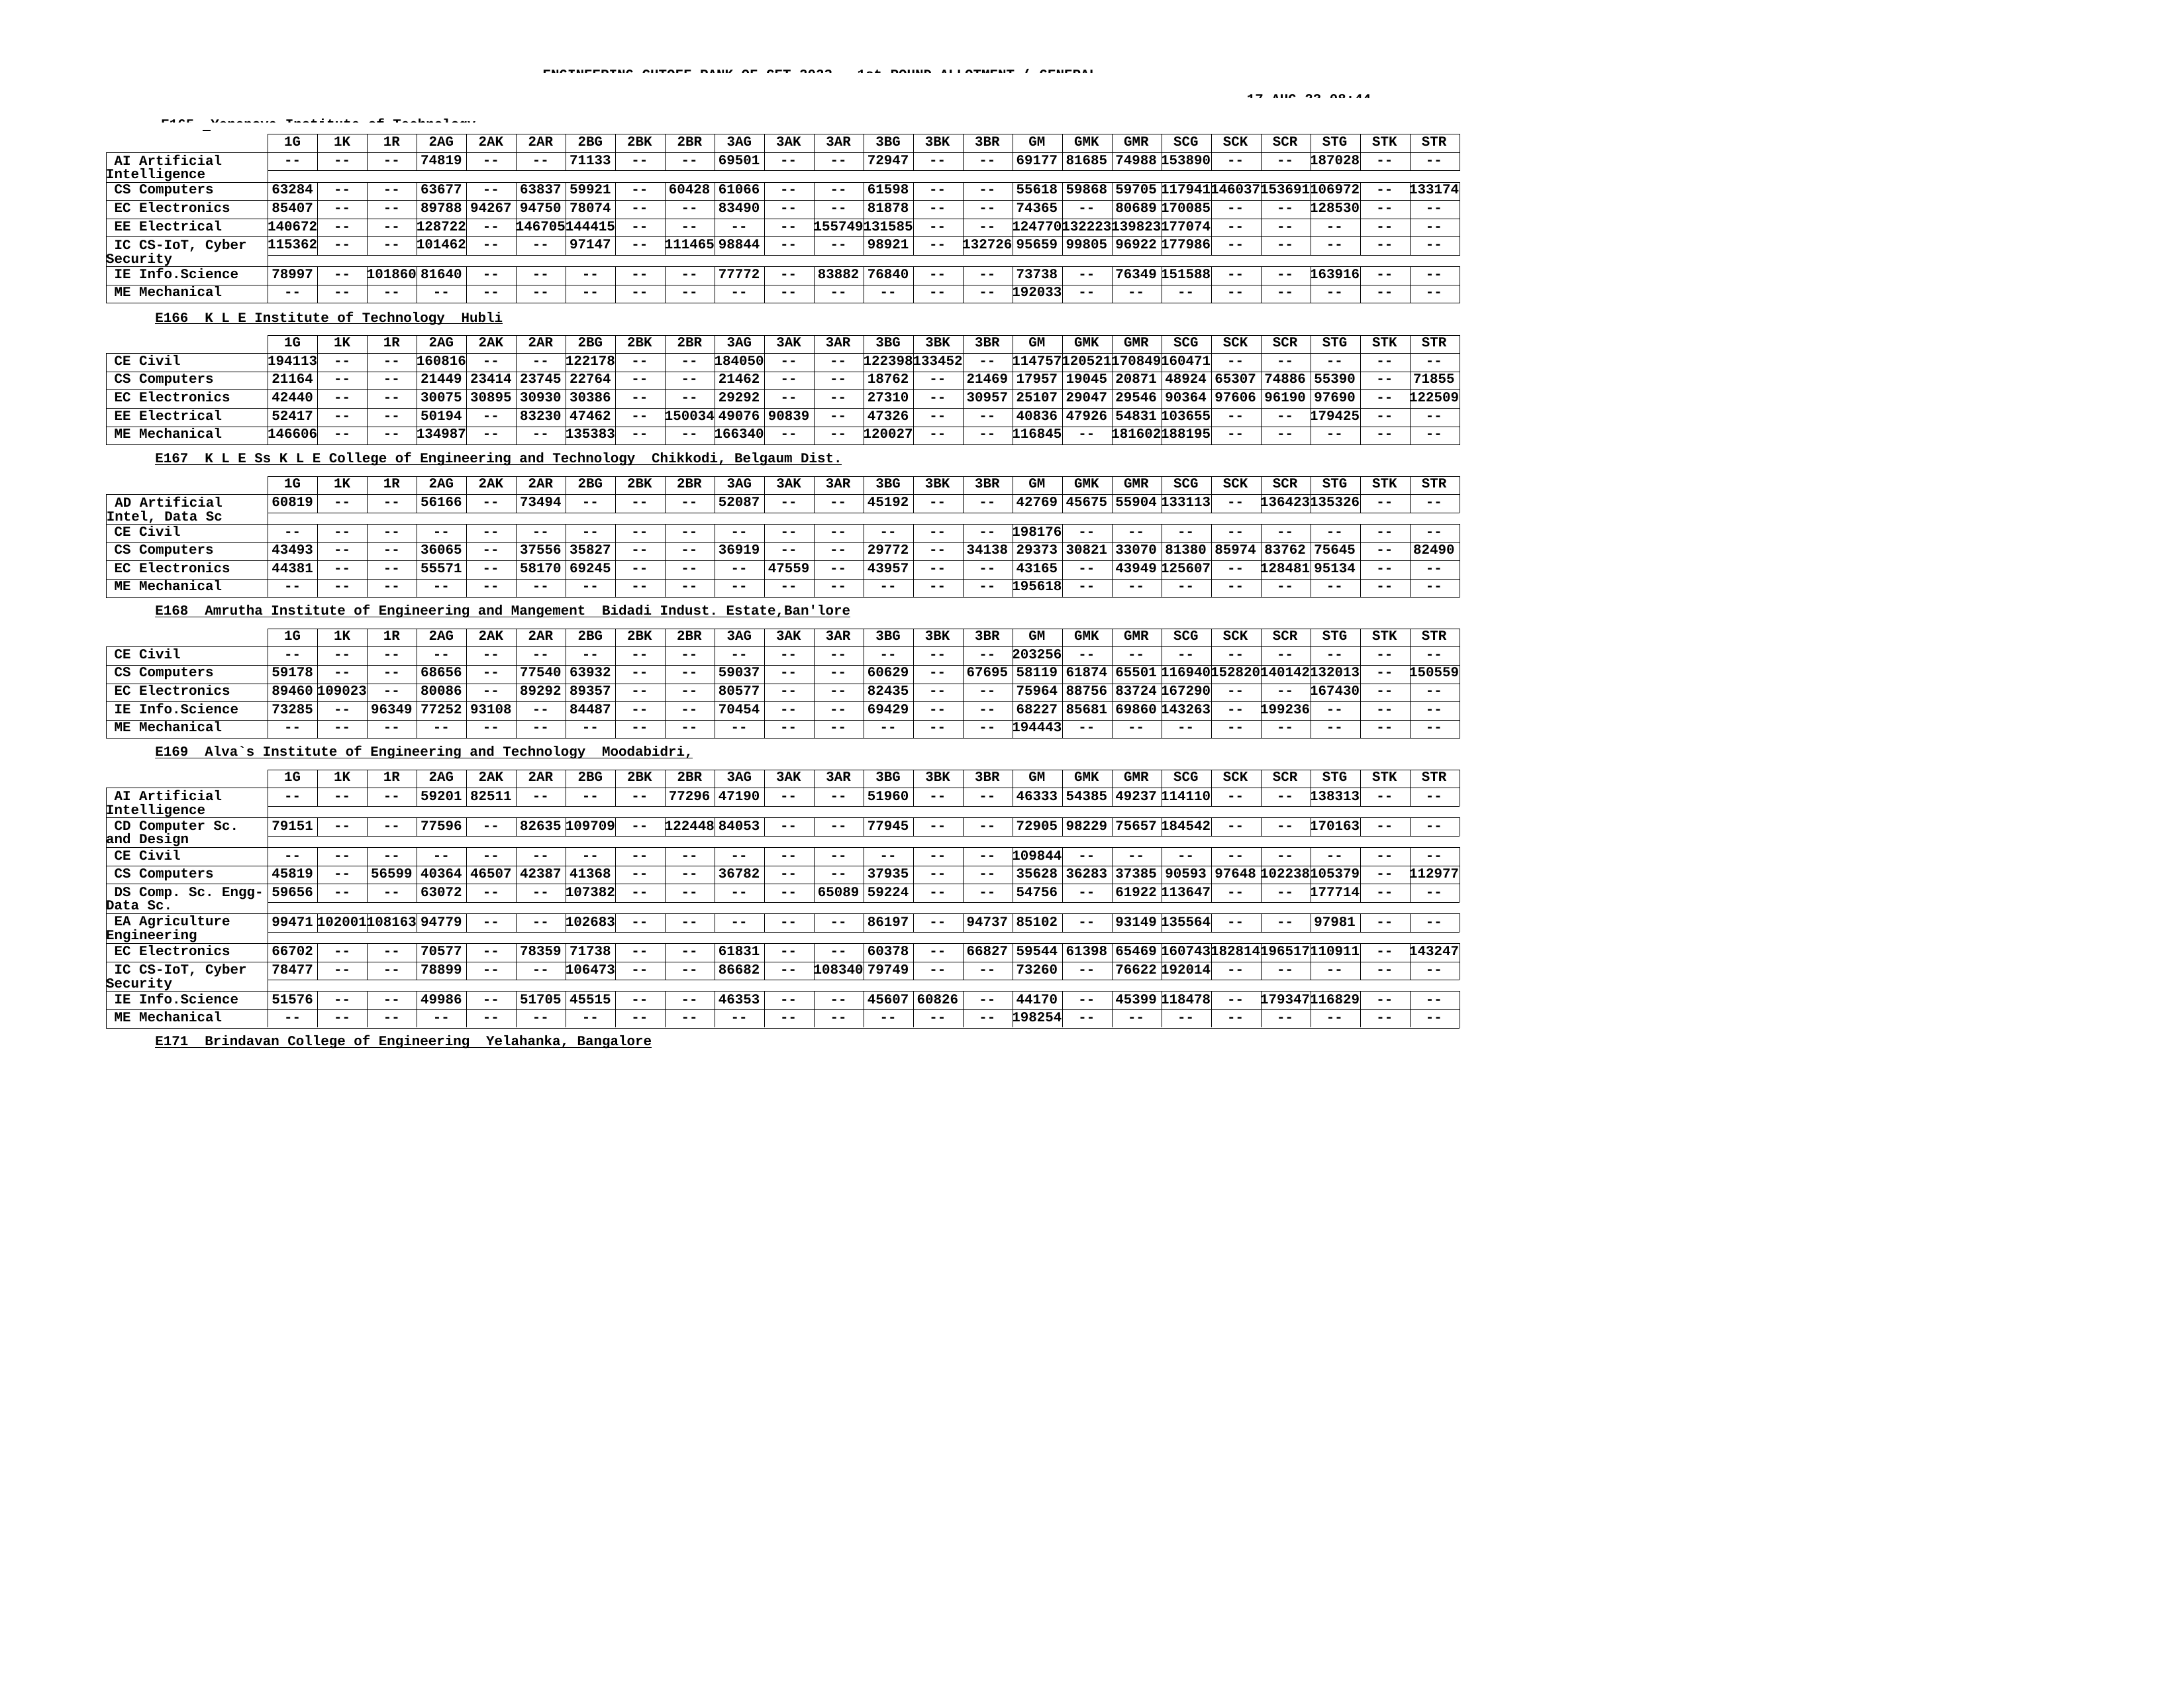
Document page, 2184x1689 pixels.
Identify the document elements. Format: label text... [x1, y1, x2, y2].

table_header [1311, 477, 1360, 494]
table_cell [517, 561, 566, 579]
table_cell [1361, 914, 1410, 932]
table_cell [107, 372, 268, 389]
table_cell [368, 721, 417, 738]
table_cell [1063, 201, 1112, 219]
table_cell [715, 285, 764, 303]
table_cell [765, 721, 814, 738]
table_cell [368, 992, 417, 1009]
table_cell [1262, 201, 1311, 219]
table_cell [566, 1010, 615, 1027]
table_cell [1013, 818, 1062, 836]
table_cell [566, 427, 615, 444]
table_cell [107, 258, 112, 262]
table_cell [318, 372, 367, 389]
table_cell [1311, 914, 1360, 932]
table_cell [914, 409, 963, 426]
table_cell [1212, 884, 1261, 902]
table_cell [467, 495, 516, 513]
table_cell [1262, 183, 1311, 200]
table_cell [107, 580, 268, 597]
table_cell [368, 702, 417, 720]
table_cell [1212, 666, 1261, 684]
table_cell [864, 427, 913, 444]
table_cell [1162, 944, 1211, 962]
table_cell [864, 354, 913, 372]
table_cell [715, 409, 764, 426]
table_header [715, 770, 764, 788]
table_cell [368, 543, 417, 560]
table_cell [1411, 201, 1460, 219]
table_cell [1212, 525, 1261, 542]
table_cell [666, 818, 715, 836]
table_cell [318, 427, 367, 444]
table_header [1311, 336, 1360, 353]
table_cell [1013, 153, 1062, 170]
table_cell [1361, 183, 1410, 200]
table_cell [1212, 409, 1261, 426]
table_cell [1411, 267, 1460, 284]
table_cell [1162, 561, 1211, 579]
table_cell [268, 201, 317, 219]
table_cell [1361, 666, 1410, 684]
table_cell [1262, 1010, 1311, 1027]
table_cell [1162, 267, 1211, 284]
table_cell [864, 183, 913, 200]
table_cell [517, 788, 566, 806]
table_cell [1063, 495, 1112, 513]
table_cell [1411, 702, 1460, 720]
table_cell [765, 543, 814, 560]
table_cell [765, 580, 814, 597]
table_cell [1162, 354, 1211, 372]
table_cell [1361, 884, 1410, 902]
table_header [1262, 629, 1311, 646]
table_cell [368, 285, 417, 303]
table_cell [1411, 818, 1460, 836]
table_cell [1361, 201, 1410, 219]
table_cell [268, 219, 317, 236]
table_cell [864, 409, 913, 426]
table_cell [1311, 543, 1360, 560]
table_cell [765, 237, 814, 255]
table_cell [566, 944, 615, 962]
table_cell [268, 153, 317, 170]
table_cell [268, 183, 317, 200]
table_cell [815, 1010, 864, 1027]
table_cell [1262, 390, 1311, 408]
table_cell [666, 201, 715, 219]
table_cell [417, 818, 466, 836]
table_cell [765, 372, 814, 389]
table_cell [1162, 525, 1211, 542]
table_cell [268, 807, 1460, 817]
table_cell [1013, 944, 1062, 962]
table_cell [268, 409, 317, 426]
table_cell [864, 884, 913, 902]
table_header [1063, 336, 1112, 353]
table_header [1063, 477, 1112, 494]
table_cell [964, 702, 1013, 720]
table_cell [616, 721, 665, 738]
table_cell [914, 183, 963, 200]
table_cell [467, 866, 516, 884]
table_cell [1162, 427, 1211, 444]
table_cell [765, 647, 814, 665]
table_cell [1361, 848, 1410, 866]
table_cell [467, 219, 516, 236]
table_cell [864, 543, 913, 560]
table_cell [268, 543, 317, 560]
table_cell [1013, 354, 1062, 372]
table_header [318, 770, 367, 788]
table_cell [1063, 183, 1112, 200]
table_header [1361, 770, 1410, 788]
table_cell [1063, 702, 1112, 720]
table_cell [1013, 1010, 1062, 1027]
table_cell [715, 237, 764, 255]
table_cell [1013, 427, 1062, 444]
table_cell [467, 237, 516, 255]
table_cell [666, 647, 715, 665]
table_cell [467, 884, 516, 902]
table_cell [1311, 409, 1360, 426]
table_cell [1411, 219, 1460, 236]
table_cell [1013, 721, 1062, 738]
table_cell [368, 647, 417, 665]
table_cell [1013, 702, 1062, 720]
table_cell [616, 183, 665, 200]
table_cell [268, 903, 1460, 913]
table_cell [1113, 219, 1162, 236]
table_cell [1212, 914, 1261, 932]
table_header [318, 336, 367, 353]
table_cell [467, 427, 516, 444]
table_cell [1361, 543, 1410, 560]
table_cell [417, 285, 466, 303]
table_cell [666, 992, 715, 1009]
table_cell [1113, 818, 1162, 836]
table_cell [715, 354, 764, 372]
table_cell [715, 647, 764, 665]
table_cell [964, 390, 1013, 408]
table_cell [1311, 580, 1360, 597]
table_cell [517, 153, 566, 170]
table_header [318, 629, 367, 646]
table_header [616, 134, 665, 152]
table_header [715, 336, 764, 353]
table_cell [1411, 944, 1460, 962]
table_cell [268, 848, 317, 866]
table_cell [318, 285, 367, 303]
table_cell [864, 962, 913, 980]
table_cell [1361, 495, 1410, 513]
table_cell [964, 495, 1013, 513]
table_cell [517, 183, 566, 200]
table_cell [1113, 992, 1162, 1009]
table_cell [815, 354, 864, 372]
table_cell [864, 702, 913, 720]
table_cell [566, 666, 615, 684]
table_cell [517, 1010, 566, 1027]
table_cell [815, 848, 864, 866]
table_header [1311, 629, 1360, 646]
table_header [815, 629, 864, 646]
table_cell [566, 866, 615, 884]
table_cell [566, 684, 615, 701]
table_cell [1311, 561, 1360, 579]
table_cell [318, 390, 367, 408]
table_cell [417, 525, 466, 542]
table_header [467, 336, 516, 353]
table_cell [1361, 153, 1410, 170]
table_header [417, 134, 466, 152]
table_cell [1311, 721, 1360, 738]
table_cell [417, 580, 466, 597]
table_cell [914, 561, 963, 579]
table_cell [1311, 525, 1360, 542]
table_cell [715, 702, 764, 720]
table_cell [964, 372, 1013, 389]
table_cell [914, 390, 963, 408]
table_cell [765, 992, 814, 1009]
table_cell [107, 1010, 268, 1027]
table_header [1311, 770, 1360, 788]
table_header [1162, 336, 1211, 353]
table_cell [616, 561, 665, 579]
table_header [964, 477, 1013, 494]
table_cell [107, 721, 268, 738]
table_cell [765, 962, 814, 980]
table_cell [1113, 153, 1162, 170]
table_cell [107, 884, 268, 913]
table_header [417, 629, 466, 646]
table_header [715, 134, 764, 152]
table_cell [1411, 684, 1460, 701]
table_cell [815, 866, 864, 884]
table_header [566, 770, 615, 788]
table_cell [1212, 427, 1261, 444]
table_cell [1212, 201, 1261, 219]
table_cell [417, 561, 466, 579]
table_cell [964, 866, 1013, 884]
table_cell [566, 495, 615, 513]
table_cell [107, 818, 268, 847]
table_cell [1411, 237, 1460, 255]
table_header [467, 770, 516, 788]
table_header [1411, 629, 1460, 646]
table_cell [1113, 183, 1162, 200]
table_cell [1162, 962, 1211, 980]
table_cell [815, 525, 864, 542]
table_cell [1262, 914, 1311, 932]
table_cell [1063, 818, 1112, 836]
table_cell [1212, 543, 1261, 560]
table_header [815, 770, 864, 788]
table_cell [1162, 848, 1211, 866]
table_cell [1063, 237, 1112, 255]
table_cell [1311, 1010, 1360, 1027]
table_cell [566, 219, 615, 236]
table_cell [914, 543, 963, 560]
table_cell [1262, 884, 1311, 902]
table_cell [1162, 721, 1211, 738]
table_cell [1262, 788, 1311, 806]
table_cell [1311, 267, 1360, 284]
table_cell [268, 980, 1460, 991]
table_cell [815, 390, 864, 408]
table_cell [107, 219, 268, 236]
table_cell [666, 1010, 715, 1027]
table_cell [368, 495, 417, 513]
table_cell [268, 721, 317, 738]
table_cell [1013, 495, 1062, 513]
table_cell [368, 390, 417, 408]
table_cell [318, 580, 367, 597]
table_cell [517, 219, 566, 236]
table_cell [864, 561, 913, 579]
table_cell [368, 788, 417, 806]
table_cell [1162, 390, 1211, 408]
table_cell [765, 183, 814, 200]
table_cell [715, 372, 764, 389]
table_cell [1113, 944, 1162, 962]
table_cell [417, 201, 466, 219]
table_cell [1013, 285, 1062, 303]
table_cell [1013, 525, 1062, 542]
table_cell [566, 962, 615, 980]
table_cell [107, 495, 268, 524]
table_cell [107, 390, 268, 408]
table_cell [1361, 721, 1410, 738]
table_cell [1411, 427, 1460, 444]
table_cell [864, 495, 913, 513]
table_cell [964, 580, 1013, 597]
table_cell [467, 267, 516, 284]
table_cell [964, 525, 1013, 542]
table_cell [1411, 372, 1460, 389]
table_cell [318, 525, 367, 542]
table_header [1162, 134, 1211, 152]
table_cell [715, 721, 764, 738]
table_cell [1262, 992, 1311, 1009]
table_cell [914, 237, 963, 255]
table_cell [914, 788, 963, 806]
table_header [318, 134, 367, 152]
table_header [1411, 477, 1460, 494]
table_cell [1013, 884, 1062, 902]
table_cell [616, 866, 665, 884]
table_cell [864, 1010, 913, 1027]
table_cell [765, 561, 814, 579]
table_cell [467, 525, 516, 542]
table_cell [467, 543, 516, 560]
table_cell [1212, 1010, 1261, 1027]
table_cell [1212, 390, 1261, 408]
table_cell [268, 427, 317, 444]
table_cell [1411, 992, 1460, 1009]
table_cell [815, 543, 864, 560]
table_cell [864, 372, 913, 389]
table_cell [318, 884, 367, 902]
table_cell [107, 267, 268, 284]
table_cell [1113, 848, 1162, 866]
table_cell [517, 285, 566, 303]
text E166 K L E Institute of Technology Hubli [155, 311, 1863, 326]
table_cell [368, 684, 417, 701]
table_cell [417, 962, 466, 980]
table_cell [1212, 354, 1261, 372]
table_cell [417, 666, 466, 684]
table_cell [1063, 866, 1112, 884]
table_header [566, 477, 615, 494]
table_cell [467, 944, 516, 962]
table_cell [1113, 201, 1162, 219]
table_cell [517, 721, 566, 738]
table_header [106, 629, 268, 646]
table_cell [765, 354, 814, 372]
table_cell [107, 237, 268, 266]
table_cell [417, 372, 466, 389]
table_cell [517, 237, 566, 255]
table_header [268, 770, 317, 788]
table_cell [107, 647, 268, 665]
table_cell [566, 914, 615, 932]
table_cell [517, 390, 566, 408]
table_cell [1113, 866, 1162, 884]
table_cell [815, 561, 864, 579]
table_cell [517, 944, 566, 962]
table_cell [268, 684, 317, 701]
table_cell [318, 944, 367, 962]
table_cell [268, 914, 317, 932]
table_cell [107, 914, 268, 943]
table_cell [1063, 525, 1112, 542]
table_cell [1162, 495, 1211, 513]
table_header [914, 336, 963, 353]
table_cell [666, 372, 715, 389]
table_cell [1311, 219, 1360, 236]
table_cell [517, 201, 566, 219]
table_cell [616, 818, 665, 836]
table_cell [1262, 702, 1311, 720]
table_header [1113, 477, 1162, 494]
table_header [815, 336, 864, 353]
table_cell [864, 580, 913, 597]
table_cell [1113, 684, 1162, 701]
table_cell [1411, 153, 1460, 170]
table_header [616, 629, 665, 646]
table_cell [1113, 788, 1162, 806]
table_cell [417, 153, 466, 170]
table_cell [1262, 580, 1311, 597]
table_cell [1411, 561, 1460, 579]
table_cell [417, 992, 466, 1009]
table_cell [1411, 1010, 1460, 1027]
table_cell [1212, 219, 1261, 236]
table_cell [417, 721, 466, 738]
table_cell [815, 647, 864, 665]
text E169 Alva`s Institute of Engineering and Technology Moodabidri, [155, 744, 1863, 760]
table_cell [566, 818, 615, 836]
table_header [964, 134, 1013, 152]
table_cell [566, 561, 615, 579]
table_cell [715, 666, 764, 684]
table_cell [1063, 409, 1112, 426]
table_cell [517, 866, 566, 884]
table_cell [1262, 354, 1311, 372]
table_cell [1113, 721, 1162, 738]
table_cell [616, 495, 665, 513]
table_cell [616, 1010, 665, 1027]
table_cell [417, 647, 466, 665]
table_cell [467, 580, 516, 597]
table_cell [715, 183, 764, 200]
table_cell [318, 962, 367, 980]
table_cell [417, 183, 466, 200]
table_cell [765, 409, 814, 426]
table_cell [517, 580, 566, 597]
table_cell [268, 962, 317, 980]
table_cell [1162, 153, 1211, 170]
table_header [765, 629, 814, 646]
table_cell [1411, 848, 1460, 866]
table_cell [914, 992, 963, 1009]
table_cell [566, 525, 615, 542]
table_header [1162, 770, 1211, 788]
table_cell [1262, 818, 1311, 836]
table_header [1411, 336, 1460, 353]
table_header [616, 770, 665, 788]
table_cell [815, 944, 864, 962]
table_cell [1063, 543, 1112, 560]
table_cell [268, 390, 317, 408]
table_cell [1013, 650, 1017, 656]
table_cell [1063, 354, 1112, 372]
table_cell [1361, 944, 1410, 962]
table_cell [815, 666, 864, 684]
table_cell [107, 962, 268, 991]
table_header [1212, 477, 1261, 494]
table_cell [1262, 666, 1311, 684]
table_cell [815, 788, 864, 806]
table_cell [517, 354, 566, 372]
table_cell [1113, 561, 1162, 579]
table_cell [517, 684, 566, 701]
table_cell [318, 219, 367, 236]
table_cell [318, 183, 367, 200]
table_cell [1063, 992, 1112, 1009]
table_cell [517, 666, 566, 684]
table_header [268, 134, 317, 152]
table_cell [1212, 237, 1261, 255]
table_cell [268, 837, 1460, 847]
text E168 Amrutha Institute of Engineering and Mangement Bidadi Indust. Estate,Ban'lore [155, 604, 1863, 619]
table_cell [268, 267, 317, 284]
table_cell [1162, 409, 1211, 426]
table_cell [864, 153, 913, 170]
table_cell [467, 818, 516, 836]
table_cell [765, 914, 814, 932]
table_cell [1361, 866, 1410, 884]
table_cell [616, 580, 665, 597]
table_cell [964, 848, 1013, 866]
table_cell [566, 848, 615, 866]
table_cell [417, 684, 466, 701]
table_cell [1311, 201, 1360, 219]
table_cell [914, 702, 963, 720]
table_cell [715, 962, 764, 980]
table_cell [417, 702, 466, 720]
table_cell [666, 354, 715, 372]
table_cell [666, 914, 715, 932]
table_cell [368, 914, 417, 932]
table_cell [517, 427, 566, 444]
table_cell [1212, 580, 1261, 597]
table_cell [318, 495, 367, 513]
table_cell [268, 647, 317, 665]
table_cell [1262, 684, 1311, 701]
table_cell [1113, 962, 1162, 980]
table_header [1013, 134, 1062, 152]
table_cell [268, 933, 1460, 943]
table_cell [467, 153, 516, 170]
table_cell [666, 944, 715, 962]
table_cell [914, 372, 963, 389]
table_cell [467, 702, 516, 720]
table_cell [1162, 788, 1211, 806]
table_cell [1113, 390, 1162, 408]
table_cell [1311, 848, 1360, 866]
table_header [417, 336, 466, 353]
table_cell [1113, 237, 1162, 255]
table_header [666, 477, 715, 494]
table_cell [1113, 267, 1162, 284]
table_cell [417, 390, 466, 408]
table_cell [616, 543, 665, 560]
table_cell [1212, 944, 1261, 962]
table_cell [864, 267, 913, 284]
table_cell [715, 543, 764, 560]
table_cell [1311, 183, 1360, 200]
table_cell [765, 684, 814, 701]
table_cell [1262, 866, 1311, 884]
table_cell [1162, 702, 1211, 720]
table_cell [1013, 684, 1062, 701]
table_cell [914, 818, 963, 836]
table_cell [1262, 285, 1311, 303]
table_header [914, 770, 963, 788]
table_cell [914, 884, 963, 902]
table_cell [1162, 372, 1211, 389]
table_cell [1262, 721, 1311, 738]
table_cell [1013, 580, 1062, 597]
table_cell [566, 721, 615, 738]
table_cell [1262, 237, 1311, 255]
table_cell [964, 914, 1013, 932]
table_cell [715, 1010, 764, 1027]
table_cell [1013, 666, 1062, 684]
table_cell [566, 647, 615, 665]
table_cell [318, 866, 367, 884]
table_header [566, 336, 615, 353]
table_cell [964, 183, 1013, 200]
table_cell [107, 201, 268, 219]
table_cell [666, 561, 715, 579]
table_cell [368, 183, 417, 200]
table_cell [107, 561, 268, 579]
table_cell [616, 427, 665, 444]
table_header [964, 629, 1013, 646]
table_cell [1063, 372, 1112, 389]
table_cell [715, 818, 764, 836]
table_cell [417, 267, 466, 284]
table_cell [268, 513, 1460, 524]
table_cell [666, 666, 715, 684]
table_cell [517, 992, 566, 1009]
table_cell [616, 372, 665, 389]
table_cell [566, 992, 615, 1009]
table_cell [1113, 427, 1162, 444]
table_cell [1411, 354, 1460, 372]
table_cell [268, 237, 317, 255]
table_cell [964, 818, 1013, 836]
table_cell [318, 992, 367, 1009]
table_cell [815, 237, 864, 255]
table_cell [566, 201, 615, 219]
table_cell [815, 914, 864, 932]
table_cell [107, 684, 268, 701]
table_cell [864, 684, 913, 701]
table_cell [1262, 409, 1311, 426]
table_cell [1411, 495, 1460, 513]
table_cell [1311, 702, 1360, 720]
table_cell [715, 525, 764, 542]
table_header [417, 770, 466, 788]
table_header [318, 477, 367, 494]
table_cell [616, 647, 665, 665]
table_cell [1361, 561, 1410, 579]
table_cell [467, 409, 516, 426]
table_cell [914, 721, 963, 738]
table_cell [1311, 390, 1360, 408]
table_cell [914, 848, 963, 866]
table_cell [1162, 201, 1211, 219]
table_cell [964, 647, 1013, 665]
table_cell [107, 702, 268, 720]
text E171 Brindavan College of Engineering Yelahanka, Bangalore [155, 1034, 1863, 1050]
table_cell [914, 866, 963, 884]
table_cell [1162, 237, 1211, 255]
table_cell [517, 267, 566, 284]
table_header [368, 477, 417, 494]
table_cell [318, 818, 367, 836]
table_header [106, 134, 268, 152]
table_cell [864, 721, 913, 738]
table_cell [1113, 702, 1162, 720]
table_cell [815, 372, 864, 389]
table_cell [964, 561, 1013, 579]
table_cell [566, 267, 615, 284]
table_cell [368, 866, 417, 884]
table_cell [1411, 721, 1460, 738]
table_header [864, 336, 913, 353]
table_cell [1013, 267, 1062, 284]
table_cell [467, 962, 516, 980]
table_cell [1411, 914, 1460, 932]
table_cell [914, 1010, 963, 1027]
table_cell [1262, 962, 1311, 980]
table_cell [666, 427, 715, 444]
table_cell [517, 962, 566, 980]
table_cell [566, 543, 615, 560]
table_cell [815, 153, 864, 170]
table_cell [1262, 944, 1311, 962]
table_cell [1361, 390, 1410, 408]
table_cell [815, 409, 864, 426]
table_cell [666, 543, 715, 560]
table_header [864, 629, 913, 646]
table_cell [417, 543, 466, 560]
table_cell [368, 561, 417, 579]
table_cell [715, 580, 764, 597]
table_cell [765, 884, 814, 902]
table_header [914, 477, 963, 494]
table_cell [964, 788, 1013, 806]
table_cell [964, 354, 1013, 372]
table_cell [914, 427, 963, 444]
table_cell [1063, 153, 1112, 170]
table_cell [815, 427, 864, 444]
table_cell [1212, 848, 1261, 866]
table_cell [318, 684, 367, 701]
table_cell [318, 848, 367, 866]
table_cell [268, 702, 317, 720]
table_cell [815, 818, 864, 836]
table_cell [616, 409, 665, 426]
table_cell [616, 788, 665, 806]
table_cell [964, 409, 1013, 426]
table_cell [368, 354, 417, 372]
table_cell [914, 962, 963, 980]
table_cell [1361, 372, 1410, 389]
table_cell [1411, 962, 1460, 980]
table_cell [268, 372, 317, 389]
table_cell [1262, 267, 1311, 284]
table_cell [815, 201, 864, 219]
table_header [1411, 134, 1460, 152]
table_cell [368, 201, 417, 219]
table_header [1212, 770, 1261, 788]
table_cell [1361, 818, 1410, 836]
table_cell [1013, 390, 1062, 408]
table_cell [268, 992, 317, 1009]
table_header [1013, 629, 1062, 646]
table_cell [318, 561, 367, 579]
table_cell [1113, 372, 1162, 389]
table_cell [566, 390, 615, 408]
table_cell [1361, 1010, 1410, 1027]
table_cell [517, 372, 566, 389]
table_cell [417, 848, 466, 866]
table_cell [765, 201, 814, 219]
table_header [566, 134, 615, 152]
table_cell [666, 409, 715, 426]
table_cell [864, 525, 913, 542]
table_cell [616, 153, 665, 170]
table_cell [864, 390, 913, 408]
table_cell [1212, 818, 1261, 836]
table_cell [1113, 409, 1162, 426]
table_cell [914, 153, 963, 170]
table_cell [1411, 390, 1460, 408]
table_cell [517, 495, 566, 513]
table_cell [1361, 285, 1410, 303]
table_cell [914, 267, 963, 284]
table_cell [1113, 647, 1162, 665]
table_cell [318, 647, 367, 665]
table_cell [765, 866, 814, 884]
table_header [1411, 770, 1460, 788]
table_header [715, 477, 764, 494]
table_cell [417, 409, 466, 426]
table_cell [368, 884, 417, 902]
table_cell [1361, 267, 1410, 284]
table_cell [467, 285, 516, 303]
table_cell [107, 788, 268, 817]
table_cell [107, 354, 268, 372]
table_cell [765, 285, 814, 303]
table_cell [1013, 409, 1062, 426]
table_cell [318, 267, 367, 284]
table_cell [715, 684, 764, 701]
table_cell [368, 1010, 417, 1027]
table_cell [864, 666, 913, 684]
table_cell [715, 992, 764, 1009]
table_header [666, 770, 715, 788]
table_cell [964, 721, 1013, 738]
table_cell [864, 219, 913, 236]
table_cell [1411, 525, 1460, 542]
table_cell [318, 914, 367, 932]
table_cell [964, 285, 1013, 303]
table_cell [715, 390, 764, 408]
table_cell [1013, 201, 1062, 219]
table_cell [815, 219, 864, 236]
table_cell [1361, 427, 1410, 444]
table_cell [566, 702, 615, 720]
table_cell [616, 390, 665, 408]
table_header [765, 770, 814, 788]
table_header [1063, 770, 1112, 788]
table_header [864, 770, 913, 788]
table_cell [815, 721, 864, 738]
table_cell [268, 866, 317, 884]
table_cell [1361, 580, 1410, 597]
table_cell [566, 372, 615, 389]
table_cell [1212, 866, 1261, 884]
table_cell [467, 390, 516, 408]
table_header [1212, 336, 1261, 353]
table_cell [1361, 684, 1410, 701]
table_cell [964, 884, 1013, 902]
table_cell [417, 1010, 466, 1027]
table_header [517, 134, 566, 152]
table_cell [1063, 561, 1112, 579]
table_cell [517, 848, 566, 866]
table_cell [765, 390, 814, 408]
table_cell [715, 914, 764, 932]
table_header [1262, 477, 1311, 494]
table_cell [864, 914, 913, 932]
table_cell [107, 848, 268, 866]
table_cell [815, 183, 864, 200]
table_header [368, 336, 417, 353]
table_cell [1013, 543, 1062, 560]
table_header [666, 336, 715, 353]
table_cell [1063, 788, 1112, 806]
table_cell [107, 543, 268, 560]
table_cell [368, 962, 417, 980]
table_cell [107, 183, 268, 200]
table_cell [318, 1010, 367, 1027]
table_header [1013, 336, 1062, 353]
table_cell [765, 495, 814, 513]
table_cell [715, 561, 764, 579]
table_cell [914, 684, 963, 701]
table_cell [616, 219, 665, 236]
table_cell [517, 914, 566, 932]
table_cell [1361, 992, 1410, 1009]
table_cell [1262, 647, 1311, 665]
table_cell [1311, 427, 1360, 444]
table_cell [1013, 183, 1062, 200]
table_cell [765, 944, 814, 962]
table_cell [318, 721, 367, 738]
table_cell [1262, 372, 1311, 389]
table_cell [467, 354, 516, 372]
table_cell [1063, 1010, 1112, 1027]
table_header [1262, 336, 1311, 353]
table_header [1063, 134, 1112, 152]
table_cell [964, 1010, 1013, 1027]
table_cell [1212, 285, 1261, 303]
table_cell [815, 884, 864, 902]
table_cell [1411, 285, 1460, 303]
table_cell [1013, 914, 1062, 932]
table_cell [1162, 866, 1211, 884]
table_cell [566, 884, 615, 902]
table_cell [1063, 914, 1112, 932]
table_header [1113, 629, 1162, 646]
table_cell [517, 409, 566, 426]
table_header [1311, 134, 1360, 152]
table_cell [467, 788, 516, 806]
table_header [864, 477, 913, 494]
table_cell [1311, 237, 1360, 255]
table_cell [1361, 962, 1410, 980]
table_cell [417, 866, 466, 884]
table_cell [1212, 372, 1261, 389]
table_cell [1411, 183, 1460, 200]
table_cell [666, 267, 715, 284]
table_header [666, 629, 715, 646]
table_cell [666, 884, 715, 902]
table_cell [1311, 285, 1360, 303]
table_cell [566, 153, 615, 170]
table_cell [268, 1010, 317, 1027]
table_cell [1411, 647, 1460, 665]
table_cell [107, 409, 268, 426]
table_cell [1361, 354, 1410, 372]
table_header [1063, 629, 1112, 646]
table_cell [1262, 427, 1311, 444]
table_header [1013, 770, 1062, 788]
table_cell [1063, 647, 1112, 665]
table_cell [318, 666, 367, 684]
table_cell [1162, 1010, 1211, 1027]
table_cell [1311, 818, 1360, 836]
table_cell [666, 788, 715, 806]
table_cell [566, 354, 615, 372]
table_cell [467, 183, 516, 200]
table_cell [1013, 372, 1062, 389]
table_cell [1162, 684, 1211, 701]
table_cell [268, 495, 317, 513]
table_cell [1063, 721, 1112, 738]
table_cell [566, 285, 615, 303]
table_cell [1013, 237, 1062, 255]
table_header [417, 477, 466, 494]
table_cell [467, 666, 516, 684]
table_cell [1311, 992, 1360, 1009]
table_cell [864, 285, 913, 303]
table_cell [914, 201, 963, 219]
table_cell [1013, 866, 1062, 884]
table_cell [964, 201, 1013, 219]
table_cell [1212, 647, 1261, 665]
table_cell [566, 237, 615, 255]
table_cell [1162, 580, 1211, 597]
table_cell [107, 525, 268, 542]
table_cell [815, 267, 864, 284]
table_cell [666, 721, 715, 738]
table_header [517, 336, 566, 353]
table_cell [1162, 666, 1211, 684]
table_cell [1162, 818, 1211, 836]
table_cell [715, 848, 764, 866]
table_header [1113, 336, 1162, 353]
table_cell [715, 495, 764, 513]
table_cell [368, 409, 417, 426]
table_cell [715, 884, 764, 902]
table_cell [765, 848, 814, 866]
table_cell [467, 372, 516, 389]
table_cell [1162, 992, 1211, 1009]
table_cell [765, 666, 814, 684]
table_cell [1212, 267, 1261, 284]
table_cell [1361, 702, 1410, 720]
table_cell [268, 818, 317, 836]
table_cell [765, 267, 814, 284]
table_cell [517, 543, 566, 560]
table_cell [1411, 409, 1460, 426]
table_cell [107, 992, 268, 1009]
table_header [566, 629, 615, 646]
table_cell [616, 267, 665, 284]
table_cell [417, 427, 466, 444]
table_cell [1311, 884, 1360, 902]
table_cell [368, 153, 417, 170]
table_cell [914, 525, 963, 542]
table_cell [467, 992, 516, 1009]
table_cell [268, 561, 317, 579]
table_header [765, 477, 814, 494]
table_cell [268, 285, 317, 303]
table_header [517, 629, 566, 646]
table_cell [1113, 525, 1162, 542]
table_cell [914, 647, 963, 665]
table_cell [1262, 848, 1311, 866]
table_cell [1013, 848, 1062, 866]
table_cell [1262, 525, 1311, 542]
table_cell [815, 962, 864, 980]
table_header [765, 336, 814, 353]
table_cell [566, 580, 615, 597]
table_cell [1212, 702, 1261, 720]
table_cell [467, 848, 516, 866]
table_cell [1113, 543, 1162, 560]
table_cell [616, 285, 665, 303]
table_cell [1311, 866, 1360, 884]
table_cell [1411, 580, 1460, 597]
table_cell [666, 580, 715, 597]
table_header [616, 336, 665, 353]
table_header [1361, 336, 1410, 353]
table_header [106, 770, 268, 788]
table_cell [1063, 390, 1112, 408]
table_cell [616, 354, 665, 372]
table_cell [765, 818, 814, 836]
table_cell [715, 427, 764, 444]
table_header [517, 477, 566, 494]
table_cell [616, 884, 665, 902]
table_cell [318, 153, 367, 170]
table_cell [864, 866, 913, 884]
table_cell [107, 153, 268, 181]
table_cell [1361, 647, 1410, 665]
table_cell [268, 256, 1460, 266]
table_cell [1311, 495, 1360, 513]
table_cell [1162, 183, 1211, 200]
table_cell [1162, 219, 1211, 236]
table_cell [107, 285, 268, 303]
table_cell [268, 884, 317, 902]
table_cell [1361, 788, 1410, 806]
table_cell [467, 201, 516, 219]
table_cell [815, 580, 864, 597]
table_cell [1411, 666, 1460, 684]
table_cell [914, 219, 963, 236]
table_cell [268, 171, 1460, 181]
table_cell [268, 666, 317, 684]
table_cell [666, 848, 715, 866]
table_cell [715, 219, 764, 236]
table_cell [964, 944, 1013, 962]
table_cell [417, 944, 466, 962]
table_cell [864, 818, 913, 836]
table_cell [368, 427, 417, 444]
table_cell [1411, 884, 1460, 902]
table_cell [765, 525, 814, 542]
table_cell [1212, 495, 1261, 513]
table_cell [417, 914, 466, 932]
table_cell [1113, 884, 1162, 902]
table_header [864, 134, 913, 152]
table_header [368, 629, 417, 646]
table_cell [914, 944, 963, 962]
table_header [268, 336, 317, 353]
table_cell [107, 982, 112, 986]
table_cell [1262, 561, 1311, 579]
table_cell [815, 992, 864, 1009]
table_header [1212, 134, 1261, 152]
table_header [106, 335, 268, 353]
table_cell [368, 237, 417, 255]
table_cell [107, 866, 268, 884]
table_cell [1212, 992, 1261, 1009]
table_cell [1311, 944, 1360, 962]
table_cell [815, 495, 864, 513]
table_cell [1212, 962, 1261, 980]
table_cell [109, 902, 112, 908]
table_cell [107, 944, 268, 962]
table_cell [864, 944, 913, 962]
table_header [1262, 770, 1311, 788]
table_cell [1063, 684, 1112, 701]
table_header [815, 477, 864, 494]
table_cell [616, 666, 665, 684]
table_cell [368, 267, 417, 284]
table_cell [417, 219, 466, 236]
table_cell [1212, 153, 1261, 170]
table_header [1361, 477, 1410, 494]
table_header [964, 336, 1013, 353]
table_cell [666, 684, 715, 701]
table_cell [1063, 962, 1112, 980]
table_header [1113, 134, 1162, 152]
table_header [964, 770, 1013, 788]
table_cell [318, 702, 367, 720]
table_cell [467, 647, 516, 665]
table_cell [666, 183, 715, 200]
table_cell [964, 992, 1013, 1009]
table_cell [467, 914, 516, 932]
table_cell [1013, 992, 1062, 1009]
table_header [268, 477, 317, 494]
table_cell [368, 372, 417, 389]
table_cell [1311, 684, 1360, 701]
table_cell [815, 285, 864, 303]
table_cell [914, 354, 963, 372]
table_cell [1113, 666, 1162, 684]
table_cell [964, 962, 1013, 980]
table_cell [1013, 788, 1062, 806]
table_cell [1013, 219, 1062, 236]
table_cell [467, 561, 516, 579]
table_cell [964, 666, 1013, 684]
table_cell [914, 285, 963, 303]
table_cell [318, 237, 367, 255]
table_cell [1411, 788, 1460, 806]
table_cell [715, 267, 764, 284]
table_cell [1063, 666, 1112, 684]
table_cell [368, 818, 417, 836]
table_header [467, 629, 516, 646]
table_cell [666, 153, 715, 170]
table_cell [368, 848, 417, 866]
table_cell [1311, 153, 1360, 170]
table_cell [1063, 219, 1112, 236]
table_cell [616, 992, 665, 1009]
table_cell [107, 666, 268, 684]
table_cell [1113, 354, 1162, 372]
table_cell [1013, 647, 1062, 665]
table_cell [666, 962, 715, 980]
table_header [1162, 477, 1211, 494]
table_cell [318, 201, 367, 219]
text E167 K L E Ss K L E College of Engineering and Technology Chikkodi, Belgaum Dist. [155, 452, 1863, 467]
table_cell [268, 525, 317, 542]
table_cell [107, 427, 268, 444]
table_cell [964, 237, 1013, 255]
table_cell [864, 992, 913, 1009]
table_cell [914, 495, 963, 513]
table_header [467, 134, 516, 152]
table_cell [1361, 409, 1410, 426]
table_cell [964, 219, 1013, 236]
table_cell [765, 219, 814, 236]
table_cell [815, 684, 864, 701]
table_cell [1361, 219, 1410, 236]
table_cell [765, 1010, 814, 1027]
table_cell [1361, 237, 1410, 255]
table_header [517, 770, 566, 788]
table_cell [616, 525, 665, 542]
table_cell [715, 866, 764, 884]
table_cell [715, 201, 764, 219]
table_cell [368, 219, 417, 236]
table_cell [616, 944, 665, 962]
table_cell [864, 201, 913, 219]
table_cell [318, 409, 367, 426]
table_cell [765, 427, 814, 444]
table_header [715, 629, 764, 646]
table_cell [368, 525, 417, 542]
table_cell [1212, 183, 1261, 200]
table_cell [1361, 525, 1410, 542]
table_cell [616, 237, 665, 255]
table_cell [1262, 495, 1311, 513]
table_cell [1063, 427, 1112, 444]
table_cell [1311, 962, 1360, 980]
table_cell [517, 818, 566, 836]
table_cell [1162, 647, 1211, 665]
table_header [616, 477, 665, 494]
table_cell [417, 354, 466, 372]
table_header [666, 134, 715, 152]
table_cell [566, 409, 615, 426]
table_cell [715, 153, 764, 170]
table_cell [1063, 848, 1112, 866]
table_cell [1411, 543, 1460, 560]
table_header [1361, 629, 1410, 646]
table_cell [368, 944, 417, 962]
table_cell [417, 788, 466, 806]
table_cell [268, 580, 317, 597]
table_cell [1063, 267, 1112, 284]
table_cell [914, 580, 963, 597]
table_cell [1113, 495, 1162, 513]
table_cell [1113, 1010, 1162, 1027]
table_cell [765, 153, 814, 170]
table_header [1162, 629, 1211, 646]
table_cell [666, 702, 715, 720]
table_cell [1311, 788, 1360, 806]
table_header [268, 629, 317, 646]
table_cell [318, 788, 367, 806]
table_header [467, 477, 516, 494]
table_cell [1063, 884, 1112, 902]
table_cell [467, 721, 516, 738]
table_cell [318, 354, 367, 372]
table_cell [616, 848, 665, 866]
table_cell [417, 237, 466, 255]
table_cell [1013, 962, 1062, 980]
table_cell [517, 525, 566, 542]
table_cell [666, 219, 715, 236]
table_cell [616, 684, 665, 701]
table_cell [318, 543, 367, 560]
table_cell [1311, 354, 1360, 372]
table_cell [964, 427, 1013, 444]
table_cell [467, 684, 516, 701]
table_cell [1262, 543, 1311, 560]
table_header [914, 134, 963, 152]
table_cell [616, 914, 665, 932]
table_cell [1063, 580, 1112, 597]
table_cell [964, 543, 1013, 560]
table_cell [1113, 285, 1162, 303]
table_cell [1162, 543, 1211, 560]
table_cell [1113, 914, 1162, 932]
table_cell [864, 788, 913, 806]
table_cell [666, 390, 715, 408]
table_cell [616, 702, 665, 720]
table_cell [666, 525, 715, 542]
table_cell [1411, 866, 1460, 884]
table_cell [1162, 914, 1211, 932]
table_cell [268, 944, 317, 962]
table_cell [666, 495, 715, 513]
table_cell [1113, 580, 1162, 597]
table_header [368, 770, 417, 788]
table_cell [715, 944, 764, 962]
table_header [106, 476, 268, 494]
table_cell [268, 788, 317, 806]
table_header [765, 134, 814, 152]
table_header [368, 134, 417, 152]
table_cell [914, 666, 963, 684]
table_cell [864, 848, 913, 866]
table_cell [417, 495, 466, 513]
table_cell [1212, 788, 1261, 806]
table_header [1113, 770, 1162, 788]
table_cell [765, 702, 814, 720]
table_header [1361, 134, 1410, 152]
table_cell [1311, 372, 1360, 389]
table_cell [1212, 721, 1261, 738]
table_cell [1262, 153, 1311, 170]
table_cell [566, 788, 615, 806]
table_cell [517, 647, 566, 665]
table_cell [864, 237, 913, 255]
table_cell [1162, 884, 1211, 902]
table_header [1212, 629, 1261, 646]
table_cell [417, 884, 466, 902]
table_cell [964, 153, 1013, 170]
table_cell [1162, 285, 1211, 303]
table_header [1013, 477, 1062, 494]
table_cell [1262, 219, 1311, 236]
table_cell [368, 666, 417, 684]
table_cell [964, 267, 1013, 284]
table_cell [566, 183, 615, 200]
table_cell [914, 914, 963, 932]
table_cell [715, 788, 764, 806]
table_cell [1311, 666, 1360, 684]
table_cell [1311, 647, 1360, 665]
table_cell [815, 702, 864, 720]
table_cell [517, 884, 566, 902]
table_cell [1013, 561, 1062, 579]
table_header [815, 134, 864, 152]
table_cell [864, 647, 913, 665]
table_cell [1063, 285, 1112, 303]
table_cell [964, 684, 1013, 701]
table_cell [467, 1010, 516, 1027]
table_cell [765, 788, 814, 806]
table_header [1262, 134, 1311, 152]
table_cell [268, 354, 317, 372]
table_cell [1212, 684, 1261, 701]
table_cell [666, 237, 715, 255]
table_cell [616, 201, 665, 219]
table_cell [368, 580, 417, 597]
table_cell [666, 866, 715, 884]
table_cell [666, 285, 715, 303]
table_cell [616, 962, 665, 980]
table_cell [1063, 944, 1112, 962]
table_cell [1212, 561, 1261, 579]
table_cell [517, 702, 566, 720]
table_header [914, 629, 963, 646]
